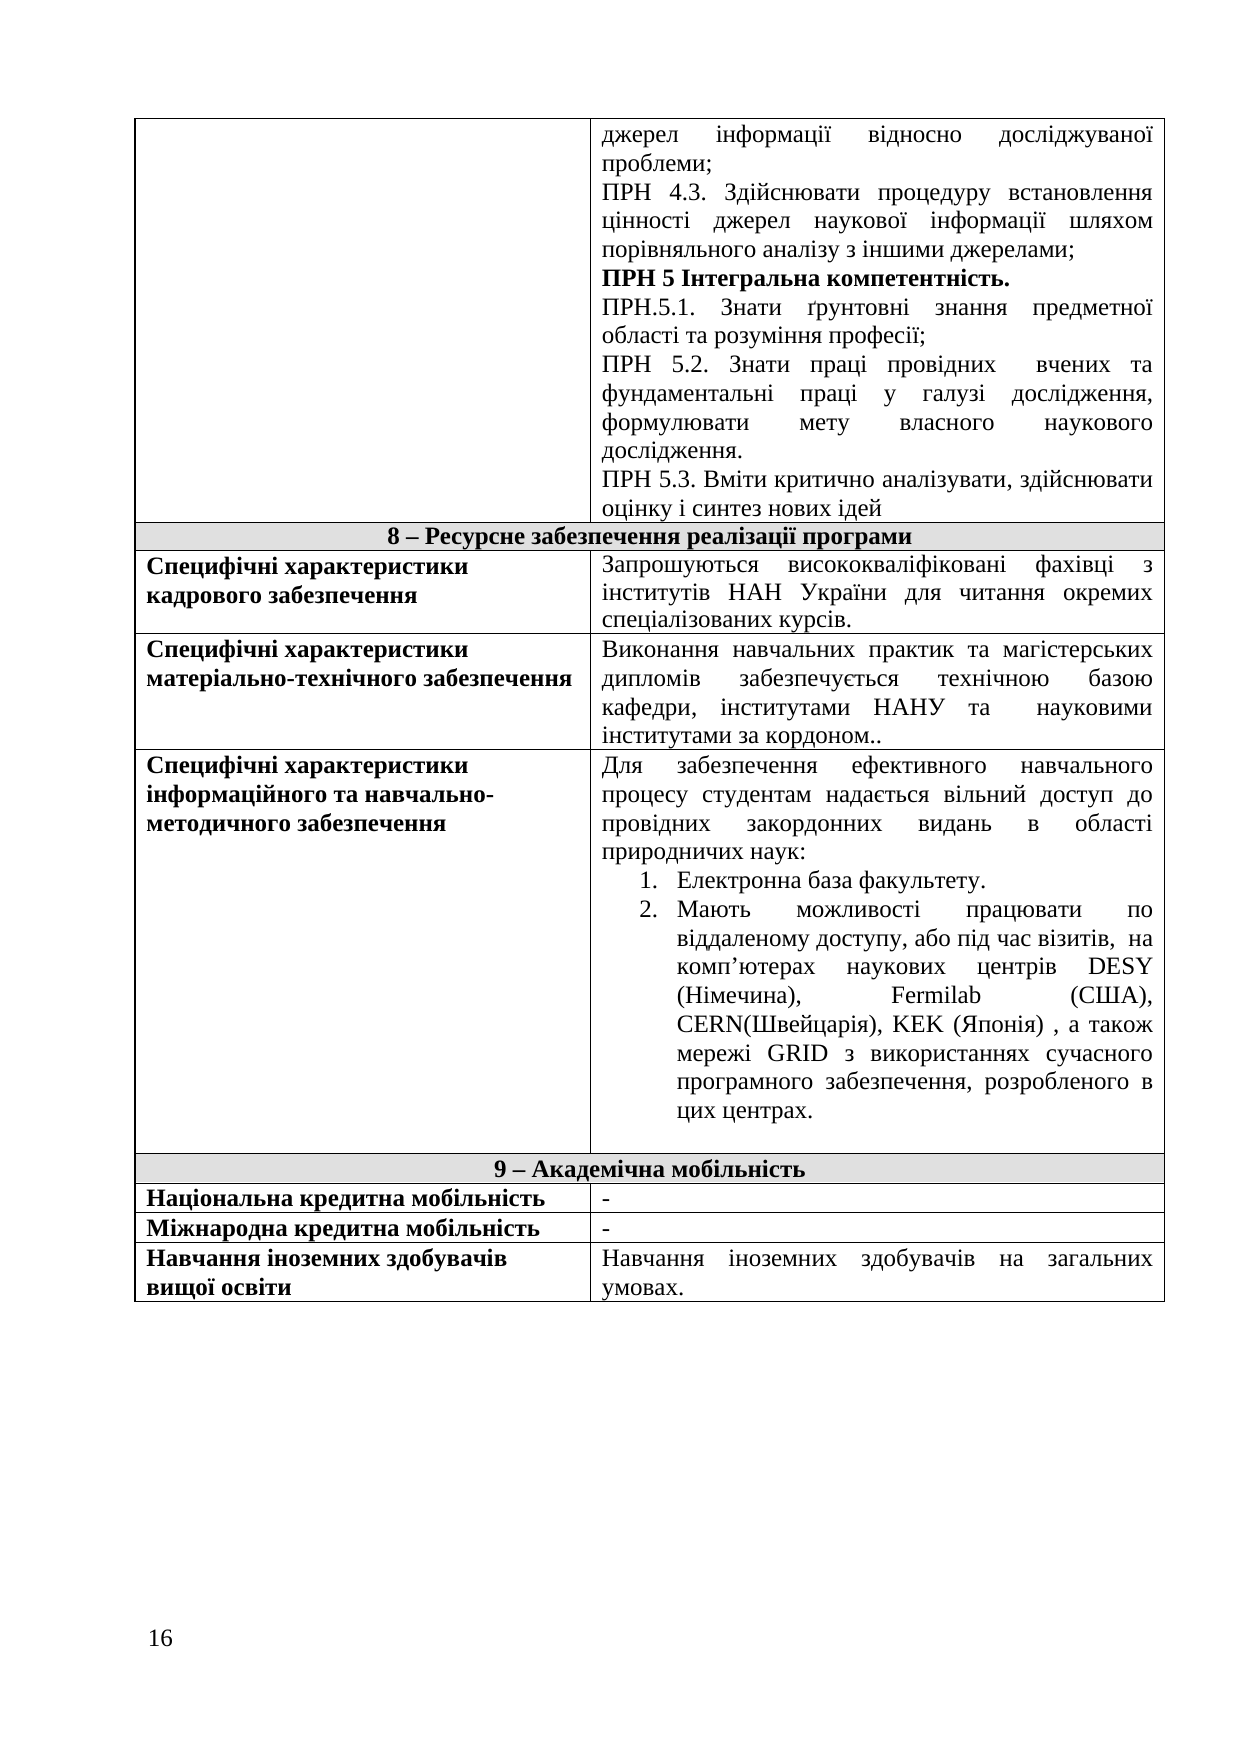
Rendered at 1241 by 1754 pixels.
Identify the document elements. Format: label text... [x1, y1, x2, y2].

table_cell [591, 119, 1164, 522]
table_cell Міжнародна кредитна мобільність [136, 1213, 590, 1242]
table_cell Для забезпечення ефективного навчального процесу студентам надається вільний доступ до провідних закордонних видань в області природничих наук: Електронна база факультету. Мають можливості працювати по віддаленому доступу, або під час візитів, на комп’ютерах наукових центрів DESY (Німечина), Fermilab (США), CERN(Швейцарія), KEK (Японія) , а також мережі GRID з використаннях сучасного програмного забезпечення, розробленого в цих центрах. [591, 750, 1164, 1153]
table_cell Навчання іноземних здобувачів на загальних умовах. [591, 1243, 1164, 1301]
table_cell Національна кредитна мобільність [136, 1184, 590, 1212]
table_cell - [591, 1184, 1164, 1212]
table_cell Специфічні характеристики матеріально-технічного забезпечення [136, 634, 590, 749]
table_cell - [591, 1213, 1164, 1242]
table_cell Запрошуються висококваліфіковані фахівці з інститутів НАН України для читання окремих спеціалізованих курсів. [591, 551, 1164, 633]
table_cell 9 – Академічна мобільність [136, 1154, 1164, 1182]
table_cell Специфічні характеристики кадрового забезпечення [136, 551, 590, 633]
table_cell Специфічні характеристики інформаційного та навчально-методичного забезпечення [136, 750, 590, 1153]
table_cell 8 – Ресурсне забезпечення реалізації програми [136, 523, 1164, 550]
table_cell Навчання іноземних здобувачів вищої освіти [136, 1243, 590, 1301]
table_cell Виконання навчальних практик та магістерських дипломів забезпечується технічною базою кафедри, інститутами НАНУ та науковими інститутами за кордоном.. [591, 634, 1164, 749]
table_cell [136, 119, 590, 522]
